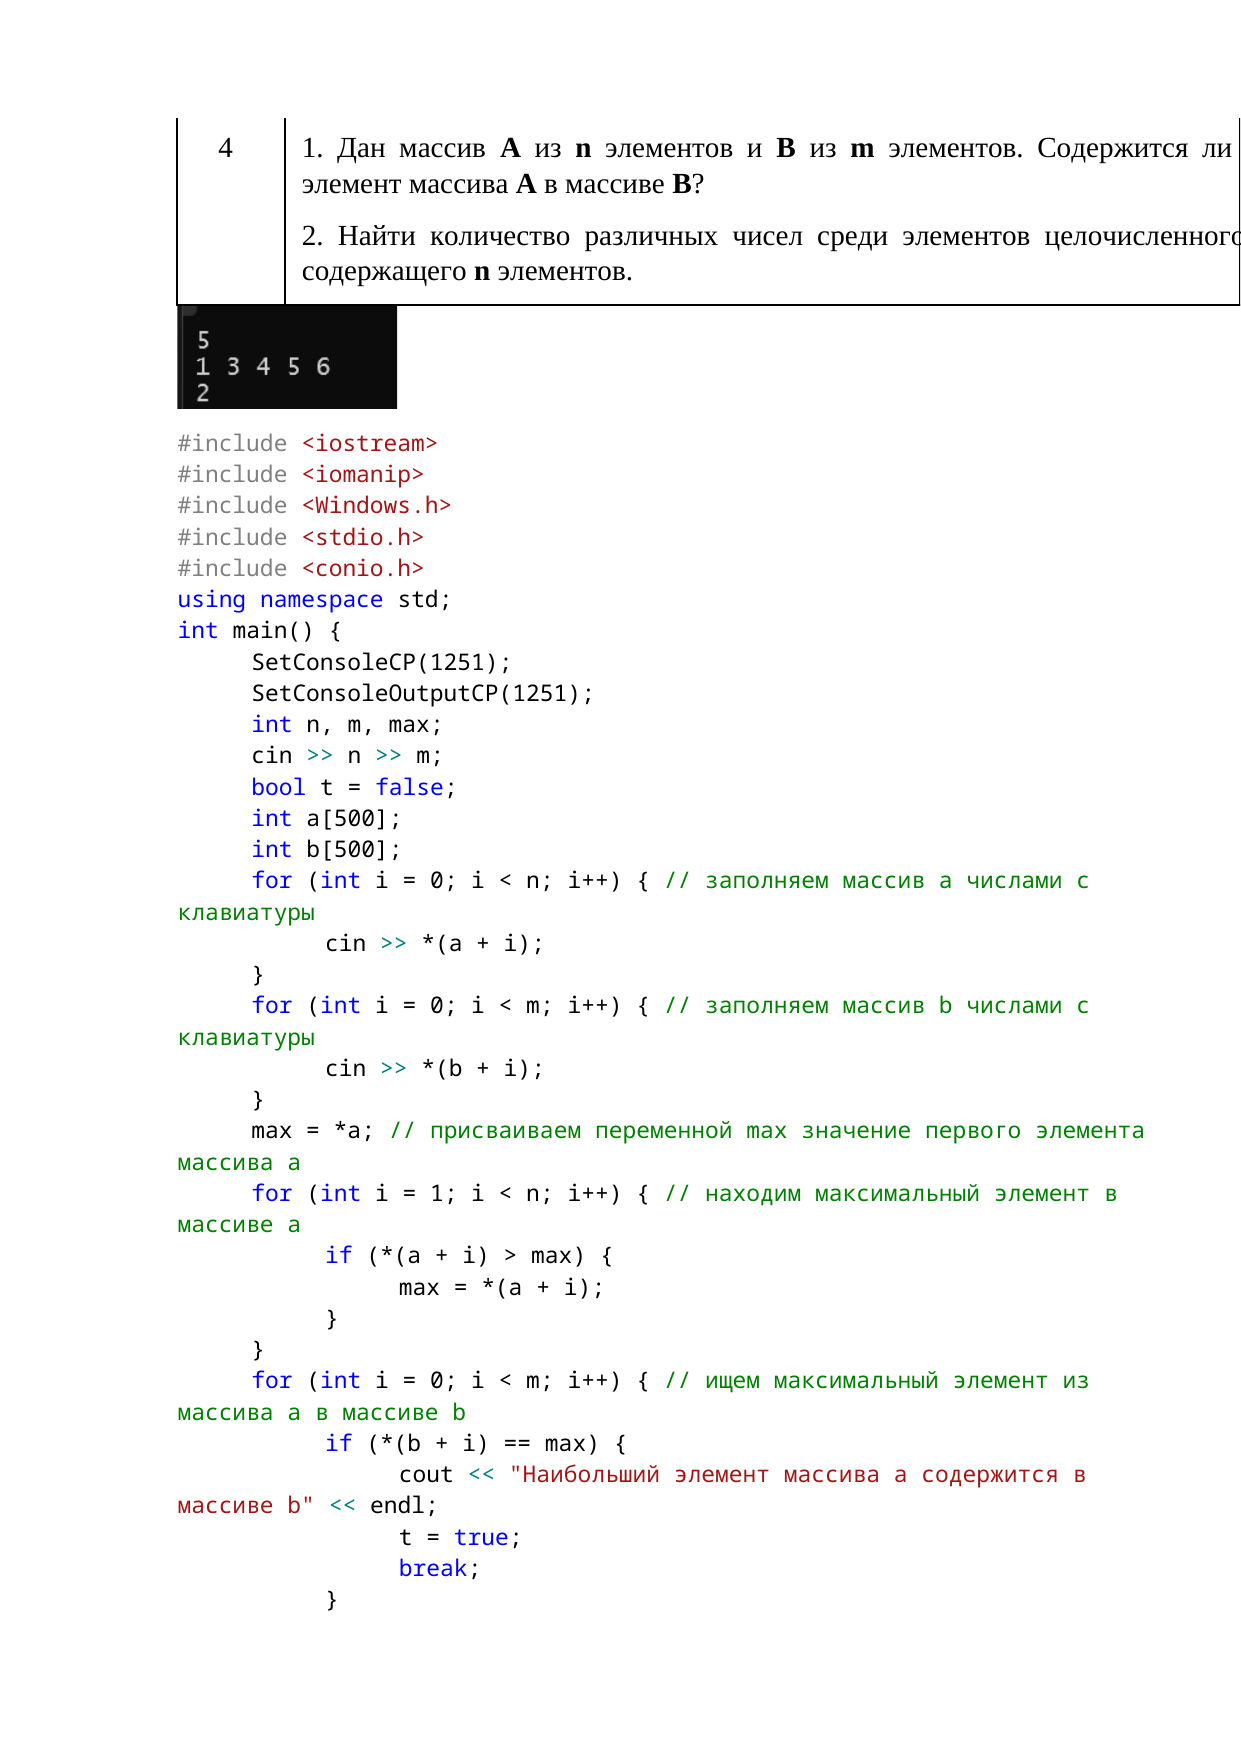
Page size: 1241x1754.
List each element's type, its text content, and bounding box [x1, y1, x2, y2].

text #include <iostream> [177, 427, 1152, 458]
text #include <conio.h> [177, 552, 1152, 583]
text } [177, 1302, 1152, 1333]
text #include <Windows.h> [177, 489, 1152, 521]
picture [177, 306, 398, 409]
text t = true; [177, 1521, 1152, 1552]
text using namespace std; [177, 583, 1152, 614]
text cin >> *(a + i); [177, 927, 1152, 958]
text if (*(a + i) > max) { [177, 1239, 1152, 1271]
text int b[500]; [177, 833, 1152, 864]
table_header 4 [178, 118, 284, 304]
text if (*(b + i) == max) { [177, 1427, 1152, 1458]
text int a[500]; [177, 802, 1152, 833]
text max = *(a + i); [177, 1271, 1152, 1302]
text max = *a; // присваиваем переменной max значение первого элемента массива a [177, 1114, 1152, 1177]
text } [177, 1583, 1152, 1614]
text #include <iomanip> [177, 458, 1152, 489]
text break; [177, 1552, 1152, 1583]
text } [177, 958, 1152, 989]
text cin >> n >> m; [177, 739, 1152, 771]
text cin >> *(b + i); [177, 1052, 1152, 1083]
text for (int i = 0; i < n; i++) { // заполняем массив a числами с клавиатуры [177, 864, 1152, 927]
text #include <stdio.h> [177, 521, 1152, 552]
text for (int i = 1; i < n; i++) { // находим максимальный элемент в массиве a [177, 1177, 1152, 1239]
text for (int i = 0; i < m; i++) { // заполняем массив b числами с клавиатуры [177, 989, 1152, 1052]
text for (int i = 0; i < m; i++) { // ищем максимальный элемент из массива a в массиве b [177, 1364, 1152, 1427]
text bool t = false; [177, 771, 1152, 802]
text cout << "Наибольший элемент массива a содержится в массиве b" << endl; [177, 1458, 1152, 1521]
text int main() { [177, 614, 1152, 646]
text } [177, 1333, 1152, 1364]
text SetConsoleCP(1251); [177, 646, 1152, 677]
text SetConsoleOutputCP(1251); [177, 677, 1152, 708]
text int n, m, max; [177, 708, 1152, 739]
table_header 1. Дан массив A из n элементов и B из m элементов. Содержится ли наибольший элемент массива A в массиве B? 2. Найти количество различных чисел среди элементов целочисленного массива Z, содержащего n элементов. [286, 118, 1239, 304]
text } [177, 1083, 1152, 1114]
